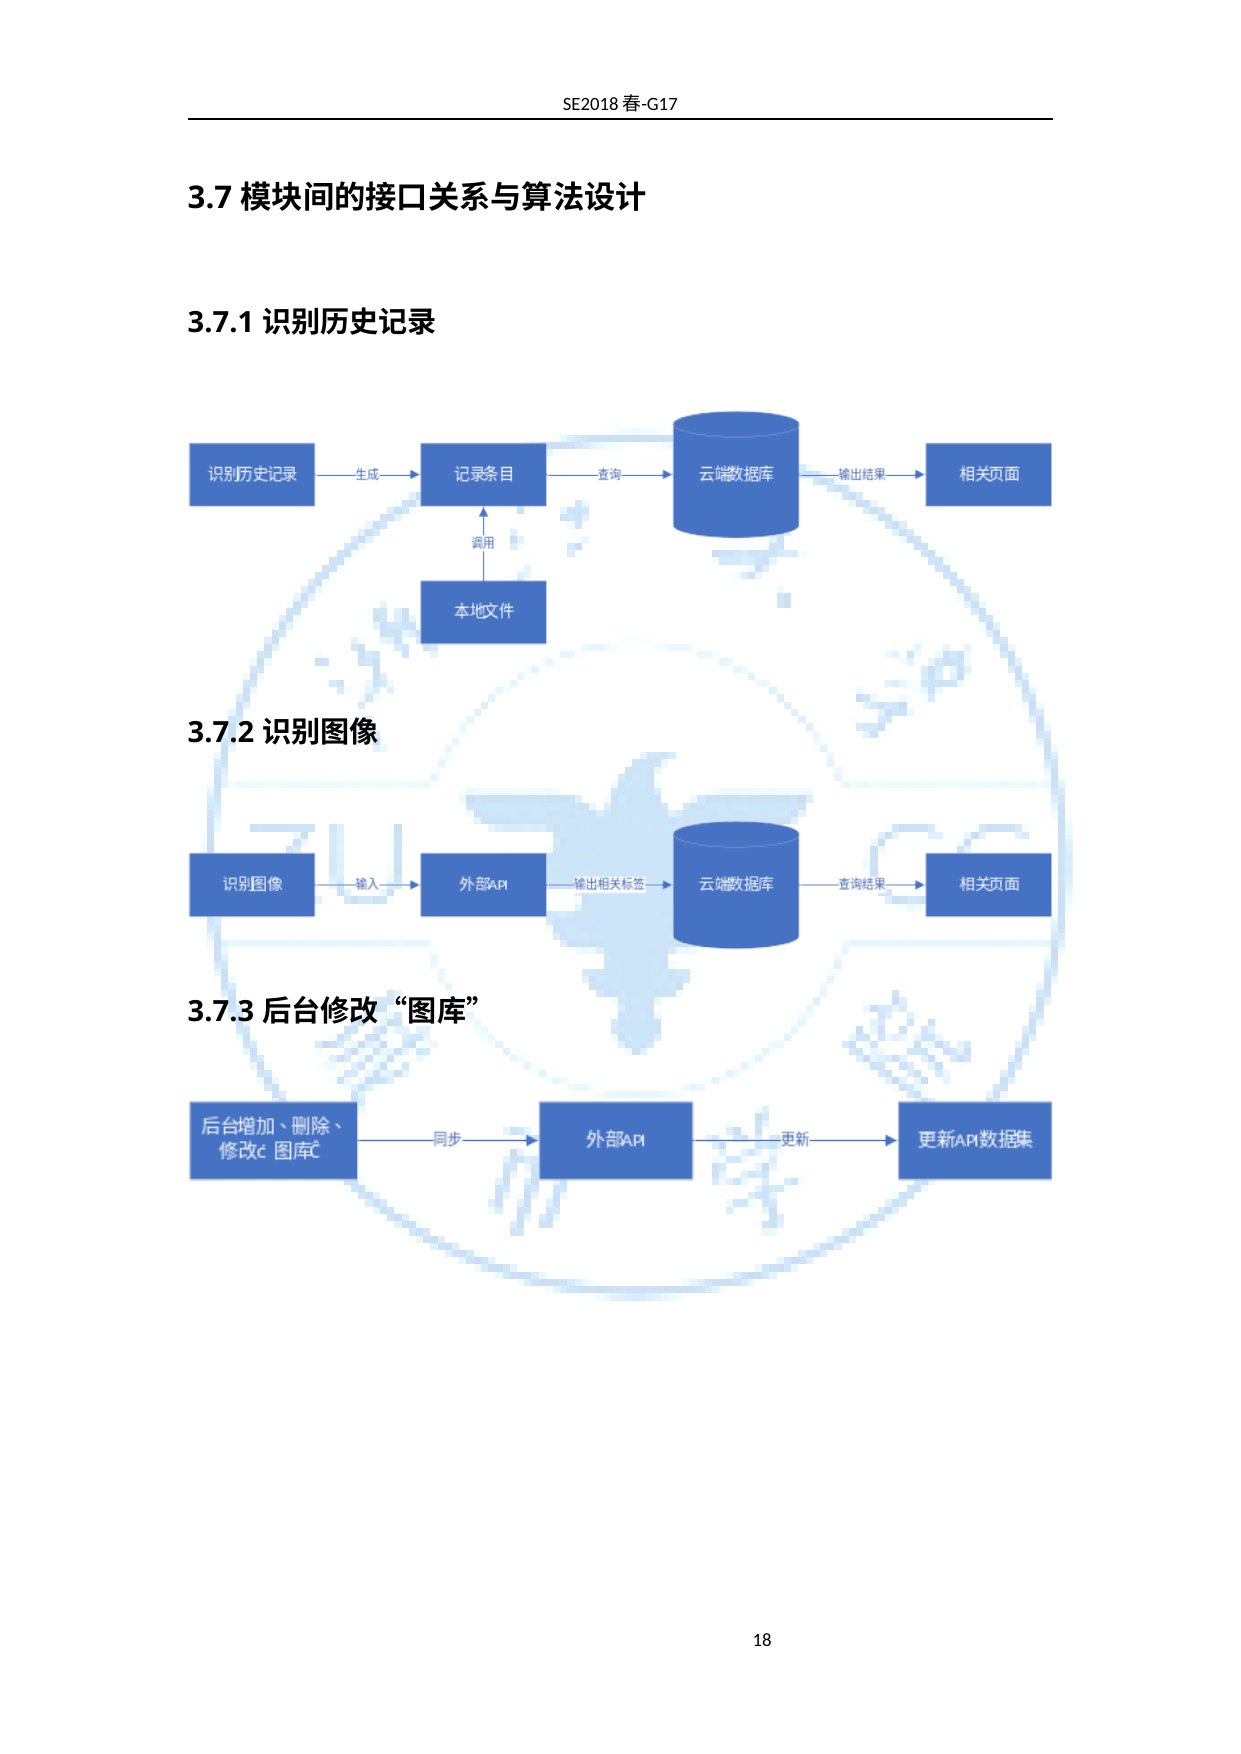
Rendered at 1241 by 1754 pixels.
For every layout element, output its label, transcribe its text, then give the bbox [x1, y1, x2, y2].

subtitle 识别历史记录 [187, 287, 1053, 352]
subtitle 后台修改“图库” [187, 977, 1053, 1042]
subtitle 识别图像 [187, 697, 1053, 762]
subtitle 模块间的接口关系与算法设计 [187, 162, 1053, 227]
